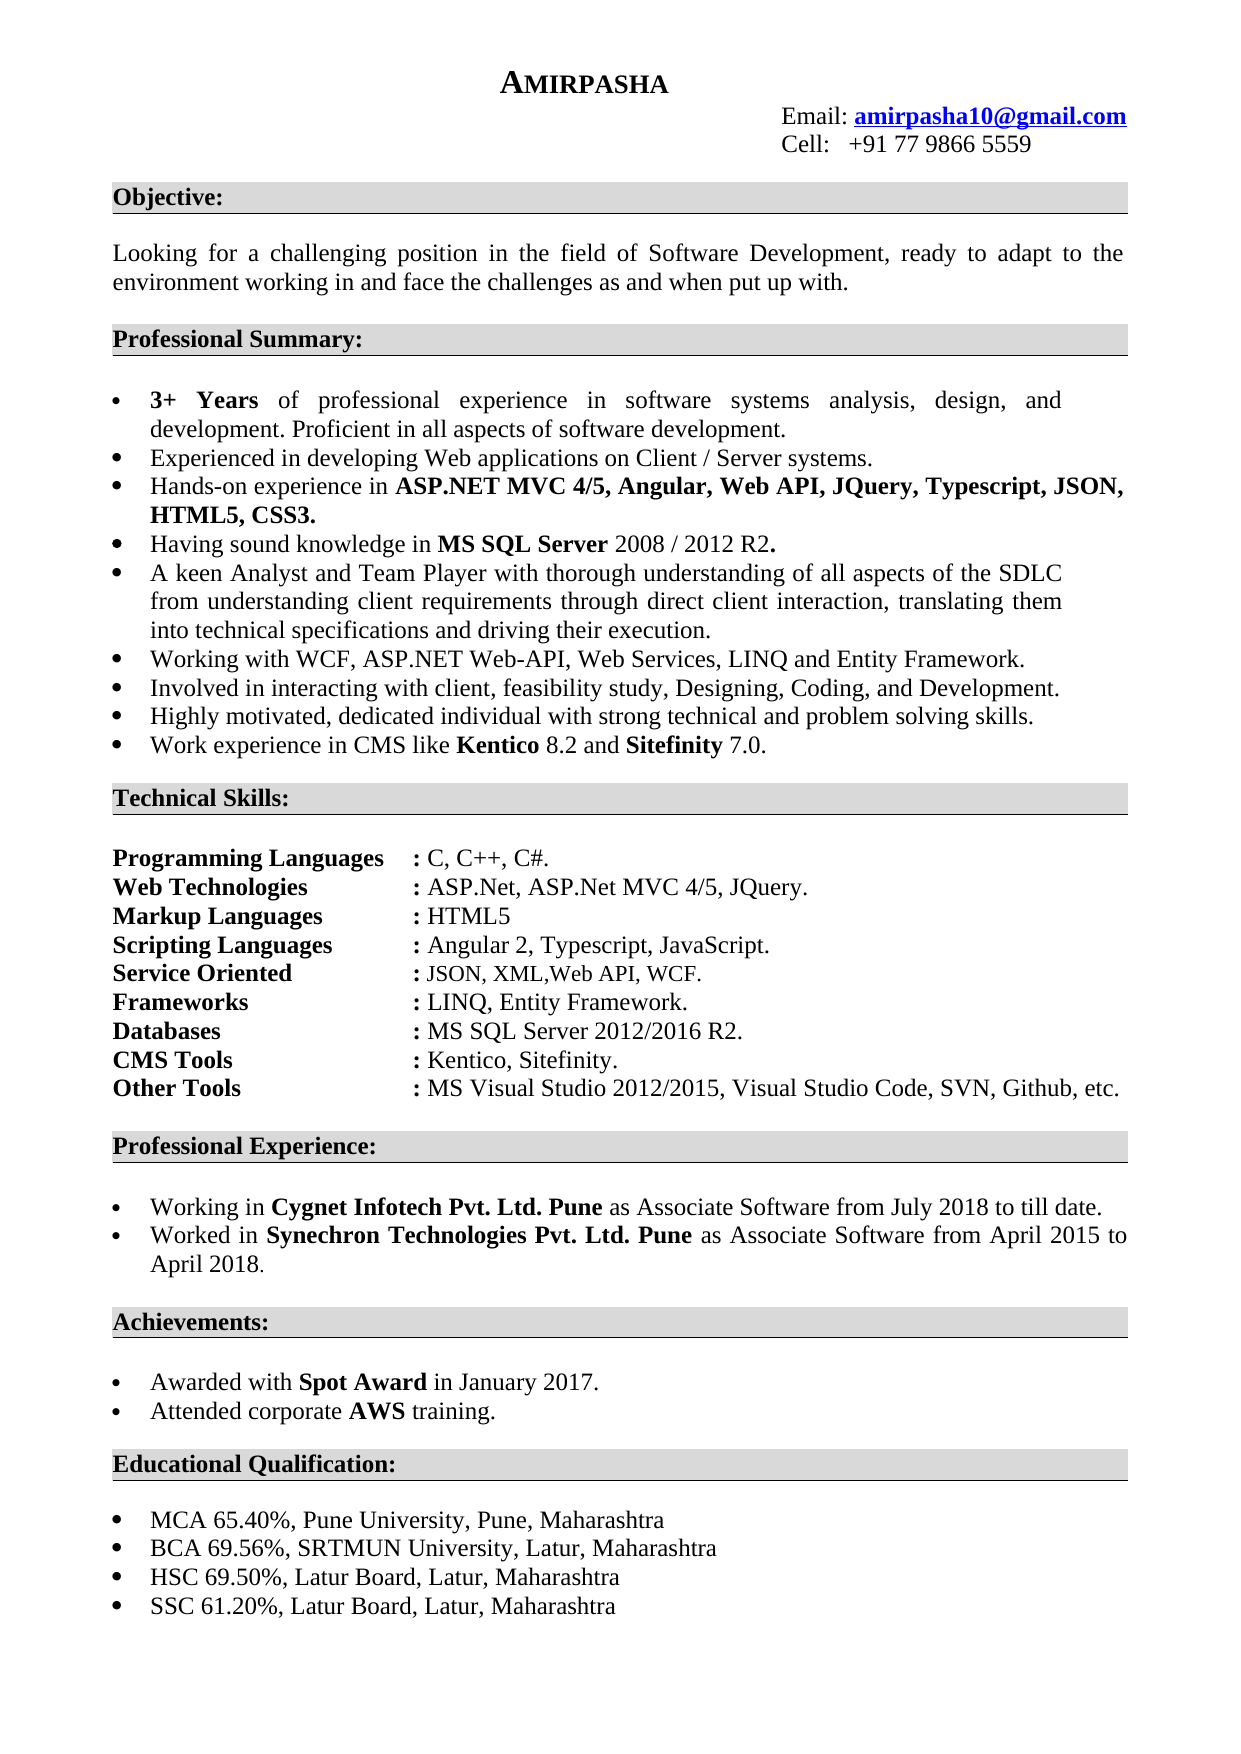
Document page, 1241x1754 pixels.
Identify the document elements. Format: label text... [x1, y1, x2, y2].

text Professional Experience: [112, 1131, 1128, 1163]
list BCA 69.56%, SRTMUN University, Latur, Maharashtra [112, 1533, 1056, 1562]
list Working in Cygnet Infotech Pvt. Ltd. Pune as Associate Software from July 2018 to till date. [112, 1192, 1128, 1220]
list Highly motivated, dedicated individual with strong technical and problem solving skills. [112, 701, 1063, 730]
list HSC 69.50%, Latur Board, Latur, Maharashtra [112, 1562, 1056, 1591]
text Technical Skills: [112, 783, 1128, 815]
text CMS Tools : Kentico, Sitefinity. [112, 1045, 1056, 1073]
list Attended corporate AWS training. [112, 1396, 1128, 1425]
list MCA 65.40%, Pune University, Pune, Maharashtra [112, 1505, 1128, 1533]
list Having sound knowledge in MS SQL Server 2008 / 2012 R2. [112, 529, 1063, 558]
subtitle Amirpasha [112, 62, 1056, 101]
list Experienced in developing Web applications on Client / Server systems. [112, 443, 1063, 471]
text Cell: +91 77 9866 5559 [712, 129, 1128, 158]
text Achievements: [112, 1307, 1128, 1338]
text Objective: [112, 182, 1128, 214]
list 3+ Years of professional experience in software systems analysis, design, and development. Proficient in all aspects of software development. [112, 385, 1063, 443]
text Markup Languages : HTML5 [112, 901, 1056, 930]
list A keen Analyst and Team Player with thorough understanding of all aspects of the SDLC from understanding client requirements through direct client interaction, translating them into technical specifications and driving their execution. [112, 558, 1063, 644]
text Email: amirpasha10@gmail.com [712, 101, 1128, 129]
text Educational Qualification: [112, 1449, 1128, 1481]
text Frameworks : LINQ, Entity Framework. [112, 987, 1056, 1016]
list SSC 61.20%, Latur Board, Latur, Maharashtra [112, 1591, 1056, 1620]
list Hands-on experience in ASP.NET MVC 4/5, Angular, Web API, JQuery, Typescript, JSON, HTML5, CSS3. [112, 471, 1125, 529]
list Worked in Synechron Technologies Pvt. Ltd. Pune as Associate Software from April 2015 to April 2018. [112, 1220, 1128, 1278]
text Service Oriented : JSON, XML,Web API, WCF. [112, 958, 1056, 987]
text Professional Summary: [112, 324, 1128, 356]
list Work experience in CMS like Kentico 8.2 and Sitefinity 7.0. [112, 730, 1063, 759]
text Looking for a challenging position in the field of Software Development, ready to adapt to the environment working in and face the challenges as and when put up with. [112, 238, 1125, 296]
text Scripting Languages : Angular 2, Typescript, JavaScript. [112, 930, 1134, 958]
text Other Tools : MS Visual Studio 2012/2015, Visual Studio Code, SVN, Github, etc. [112, 1073, 1128, 1102]
list Involved in interacting with client, feasibility study, Designing, Coding, and Development. [112, 673, 1063, 701]
text Databases : MS SQL Server 2012/2016 R2. [112, 1016, 1056, 1045]
list Awarded with Spot Award in January 2017. [112, 1367, 1128, 1396]
list Working with WCF, ASP.NET Web-API, Web Services, LINQ and Entity Framework. [112, 644, 1063, 673]
text Programming Languages : C, C++, C#. [112, 843, 1056, 872]
text Web Technologies : ASP.Net, ASP.Net MVC 4/5, JQuery. [112, 872, 1056, 901]
